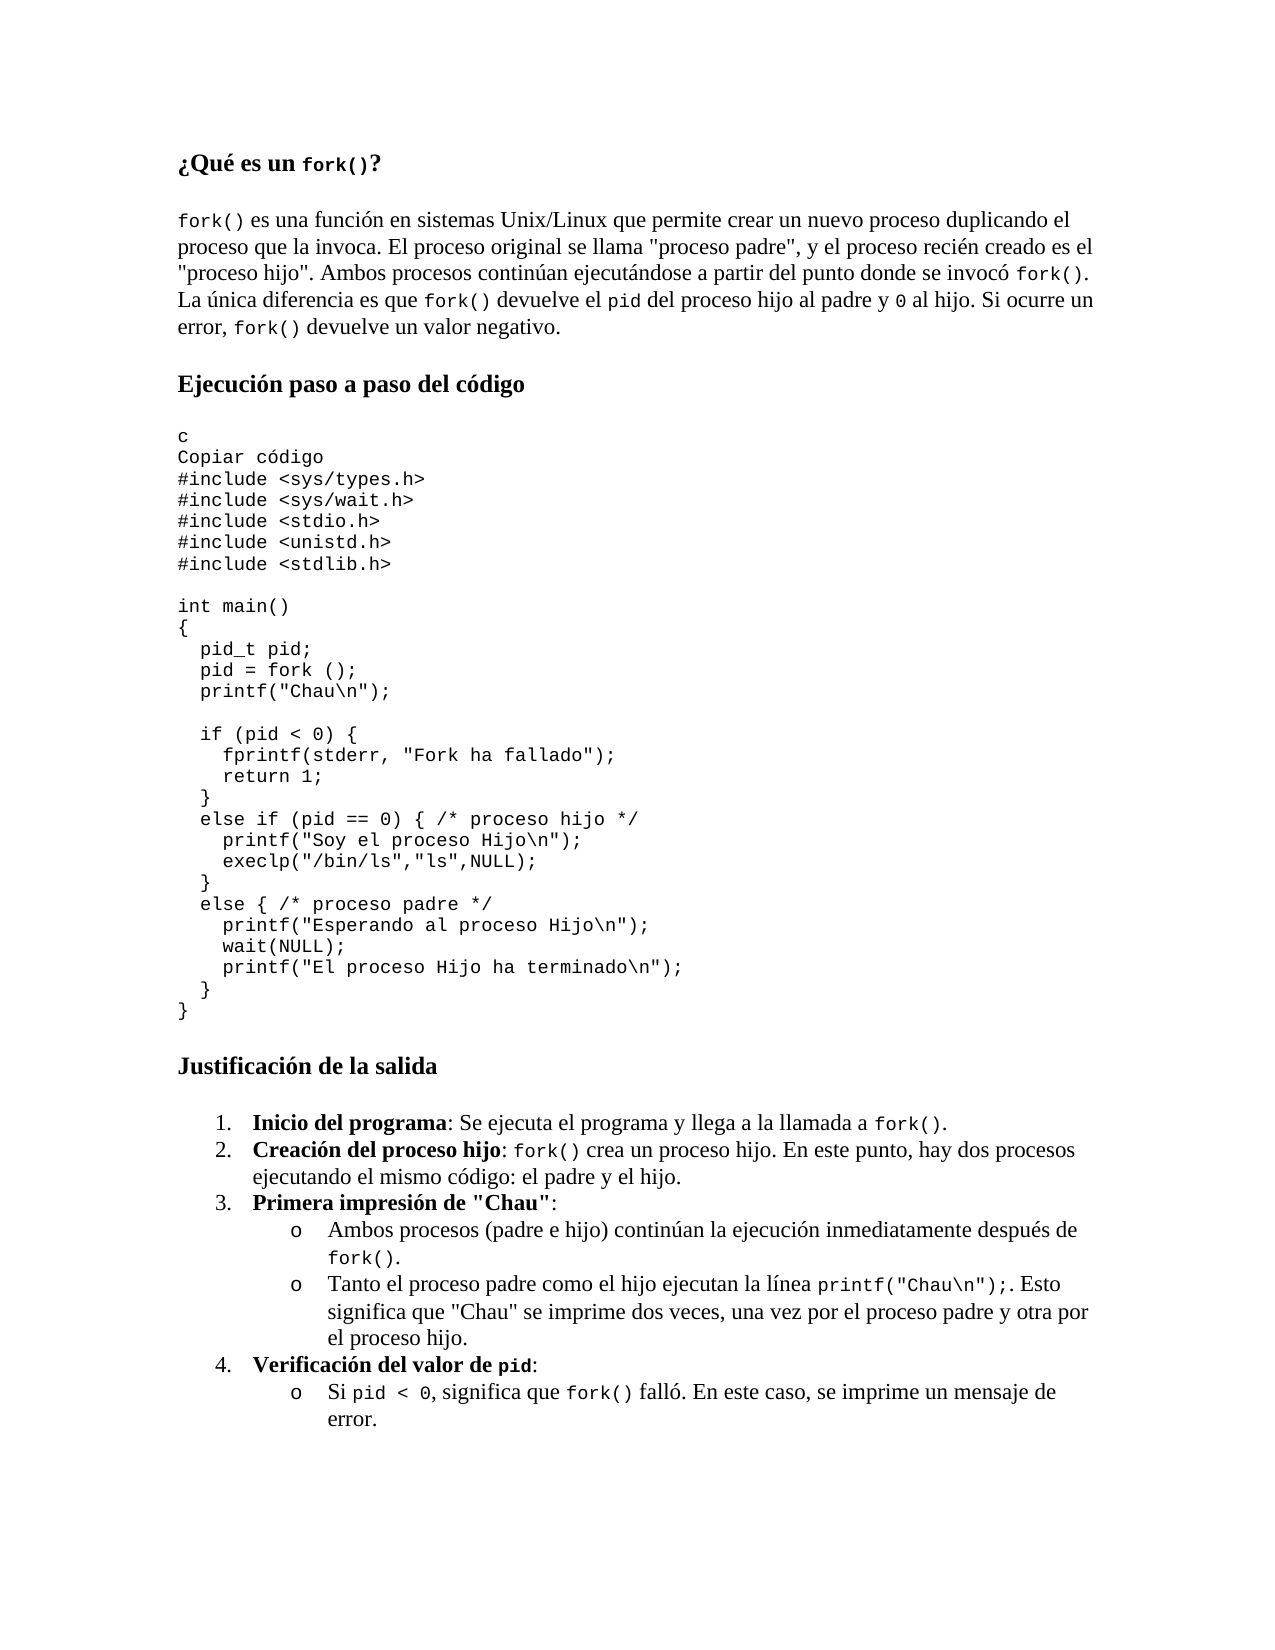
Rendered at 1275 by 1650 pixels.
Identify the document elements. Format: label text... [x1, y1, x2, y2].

text #include <stdlib.h> [177, 554, 1098, 576]
text } [177, 788, 1098, 809]
text } [177, 979, 1098, 1001]
text printf("Soy el proceso Hijo\n"); [177, 831, 1098, 852]
text fork() es una función en sistemas Unix/Linux que permite crear un nuevo proceso duplicando el proceso que la invoca. El proceso original se llama "proceso padre", y el proceso recién creado es el "proceso hijo". Ambos procesos continúan ejecutándose a partir del punto donde se invocó fork(). La única diferencia es que fork() devuelve el pid del proceso hijo al padre y 0 al hijo. Si ocurre un error, fork() devuelve un valor negativo. [177, 206, 1098, 340]
text if (pid < 0) { [177, 724, 1098, 746]
list Inicio del programa: Se ejecuta el programa y llega a la llamada a fork(). [215, 1109, 1098, 1136]
text Copiar código [177, 448, 1098, 469]
text printf("Esperando al proceso Hijo\n"); [177, 916, 1098, 937]
text pid_t pid; [177, 639, 1098, 661]
text #include <sys/wait.h> [177, 491, 1098, 512]
list Verificación del valor de pid: [215, 1351, 1098, 1378]
text else { /* proceso padre */ [177, 894, 1098, 916]
text pid = fork (); [177, 661, 1098, 682]
list Ambos procesos (padre e hijo) continúan la ejecución inmediatamente después de fork(). [290, 1216, 1098, 1270]
text ¿Qué es un fork()? [177, 148, 1098, 177]
text printf("Chau\n"); [177, 682, 1098, 703]
text #include <unistd.h> [177, 533, 1098, 554]
list Primera impresión de "Chau": [215, 1189, 1098, 1216]
text Justificación de la salida [177, 1051, 1098, 1080]
text wait(NULL); [177, 937, 1098, 958]
list Si pid < 0, significa que fork() falló. En este caso, se imprime un mensaje de error. [290, 1378, 1098, 1432]
text printf("El proceso Hijo ha terminado\n"); [177, 958, 1098, 979]
list Tanto el proceso padre como el hijo ejecutan la línea printf("Chau\n");. Esto significa que "Chau" se imprime dos veces, una vez por el proceso padre y otra por el proceso hijo. [290, 1270, 1098, 1351]
list Creación del proceso hijo: fork() crea un proceso hijo. En este punto, hay dos procesos ejecutando el mismo código: el padre y el hijo. [215, 1136, 1098, 1189]
text } [177, 873, 1098, 894]
text Ejecución paso a paso del código [177, 369, 1098, 398]
text else if (pid == 0) { /* proceso hijo */ [177, 809, 1098, 831]
text return 1; [177, 767, 1098, 788]
text #include <sys/types.h> [177, 469, 1098, 491]
text execlp("/bin/ls","ls",NULL); [177, 852, 1098, 873]
text } [177, 1001, 1098, 1022]
text #include <stdio.h> [177, 512, 1098, 533]
text fprintf(stderr, "Fork ha fallado"); [177, 746, 1098, 767]
text int main() [177, 597, 1098, 618]
text { [177, 618, 1098, 639]
text c [177, 427, 1098, 448]
